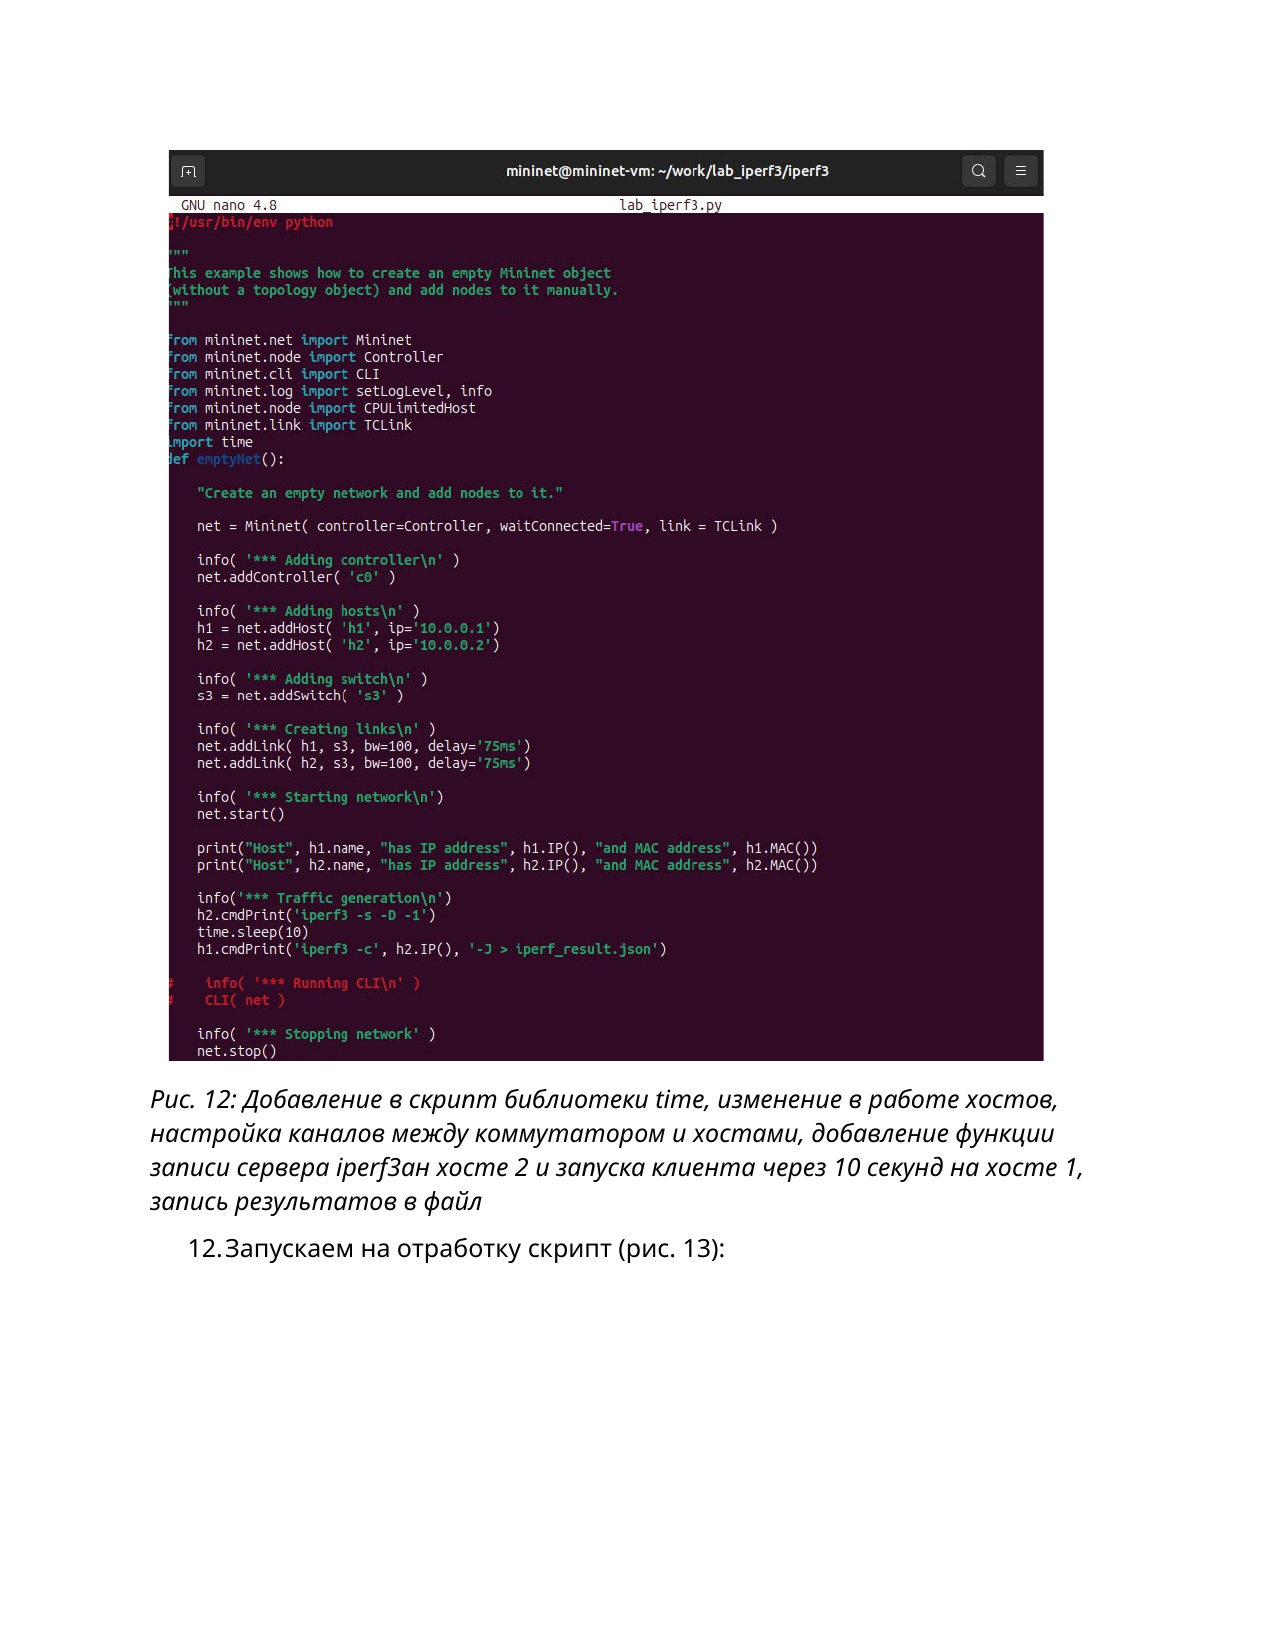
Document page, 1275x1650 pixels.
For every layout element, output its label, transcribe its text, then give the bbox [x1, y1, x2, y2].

text Рис. 12: Добавление в скрипт библиотеки time, изменение в работе хостов, настройка каналов между коммутатором и хостами, добавление функции записи сервера iperf3ан хосте 2 и запуска клиента через 10 секунд на хосте 1, запись результатов в файл [150, 1082, 1125, 1218]
list Запускаем на отработку скрипт (рис. 13): [187, 1230, 1125, 1264]
picture [168, 150, 1044, 1061]
